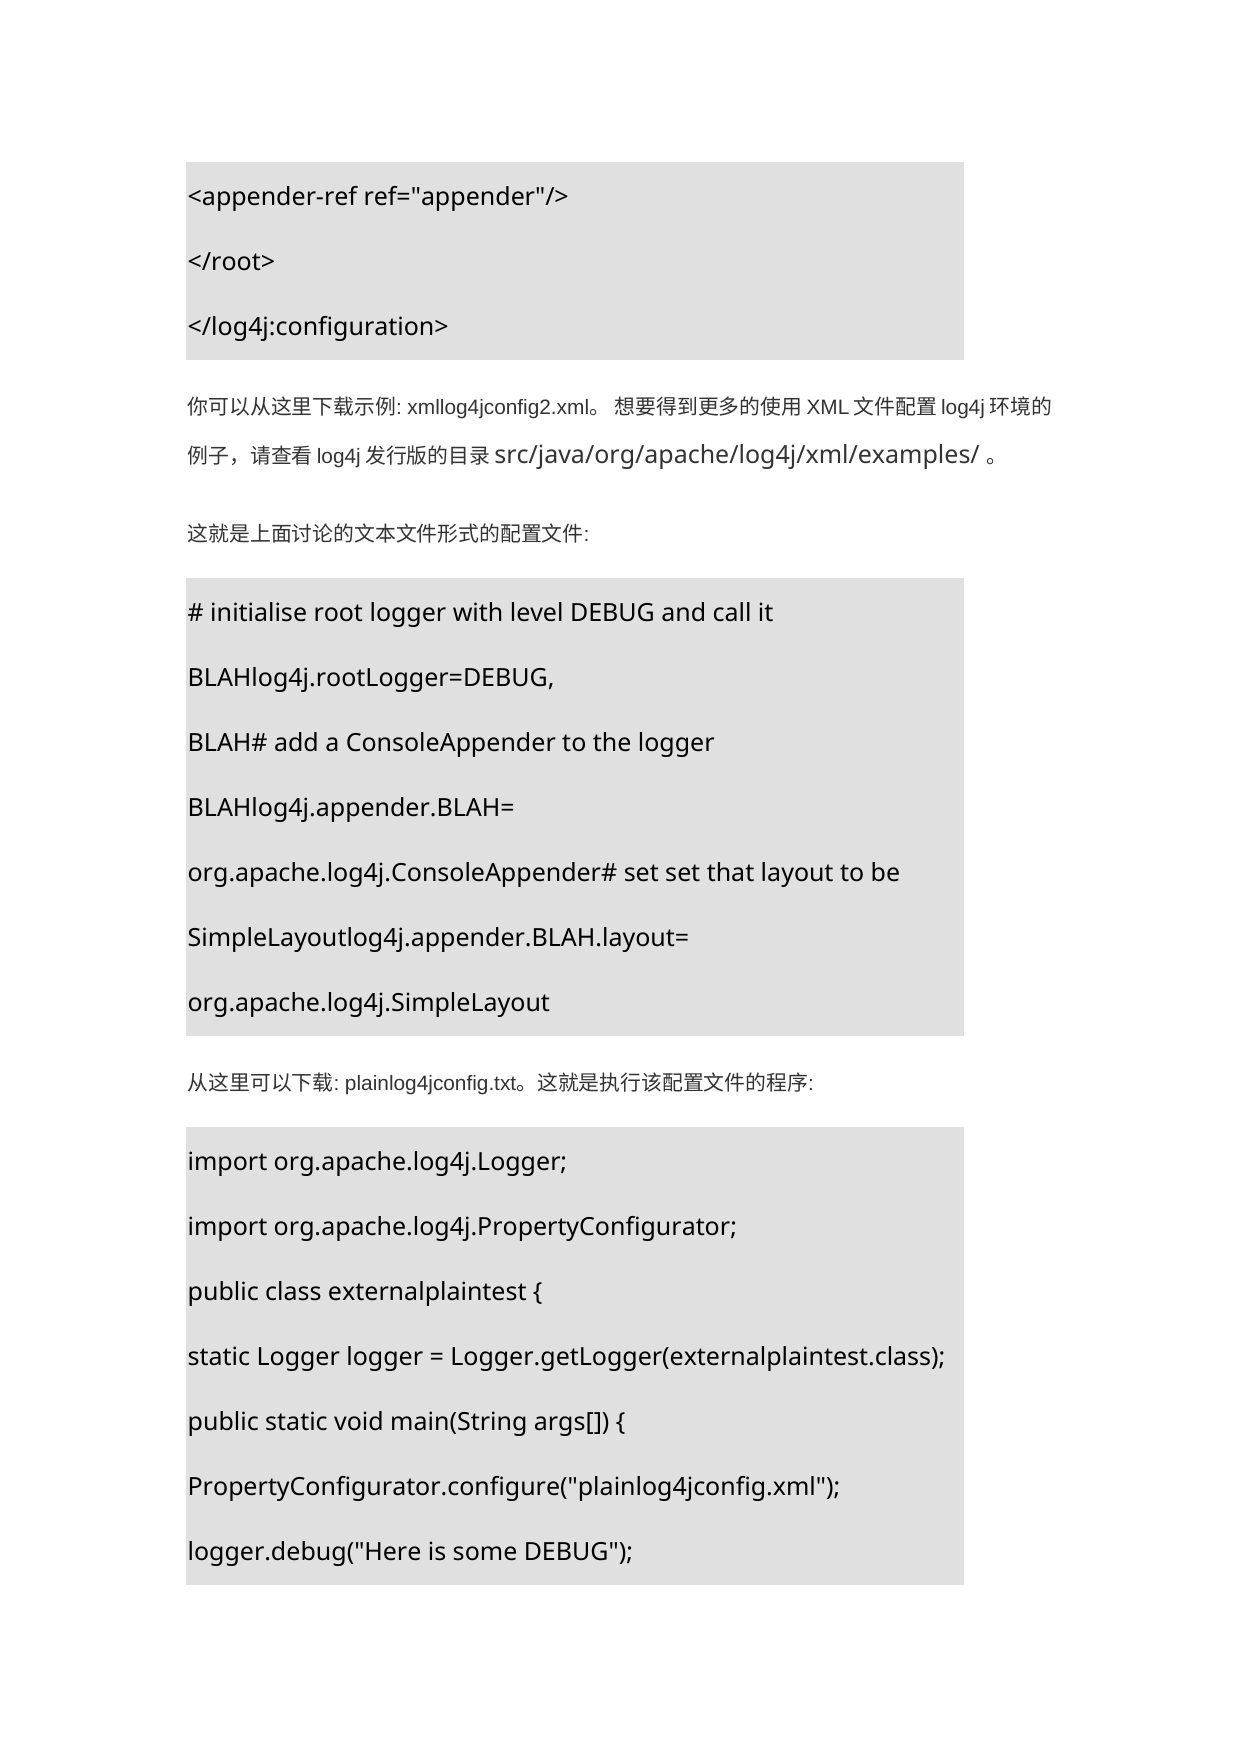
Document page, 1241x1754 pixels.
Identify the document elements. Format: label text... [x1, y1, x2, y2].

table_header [186, 162, 964, 360]
text 你可以从这里下载示例: xmllog4jconfig2.xml。 想要得到更多的使用XML文件配置log4j环境的例子，请查看log4j发行版的目录src/java/org/apache/log4j/xml/examples/ 。 [187, 389, 1053, 487]
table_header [186, 1127, 964, 1585]
table_header # initialise root logger with level DEBUG and call it BLAHlog4j.rootLogger=DEBUG, BLAH# add a ConsoleAppender to the logger BLAHlog4j.appender.BLAH= org.apache.log4j.ConsoleAppender# set set that layout to be SimpleLayoutlog4j.appender.BLAH.layout= org.apache.log4j.SimpleLayout [186, 578, 964, 1036]
text 从这里可以下载: plainlog4jconfig.txt。这就是执行该配置文件的程序: [187, 1065, 1053, 1097]
text 这就是上面讨论的文本文件形式的配置文件: [187, 516, 1053, 548]
